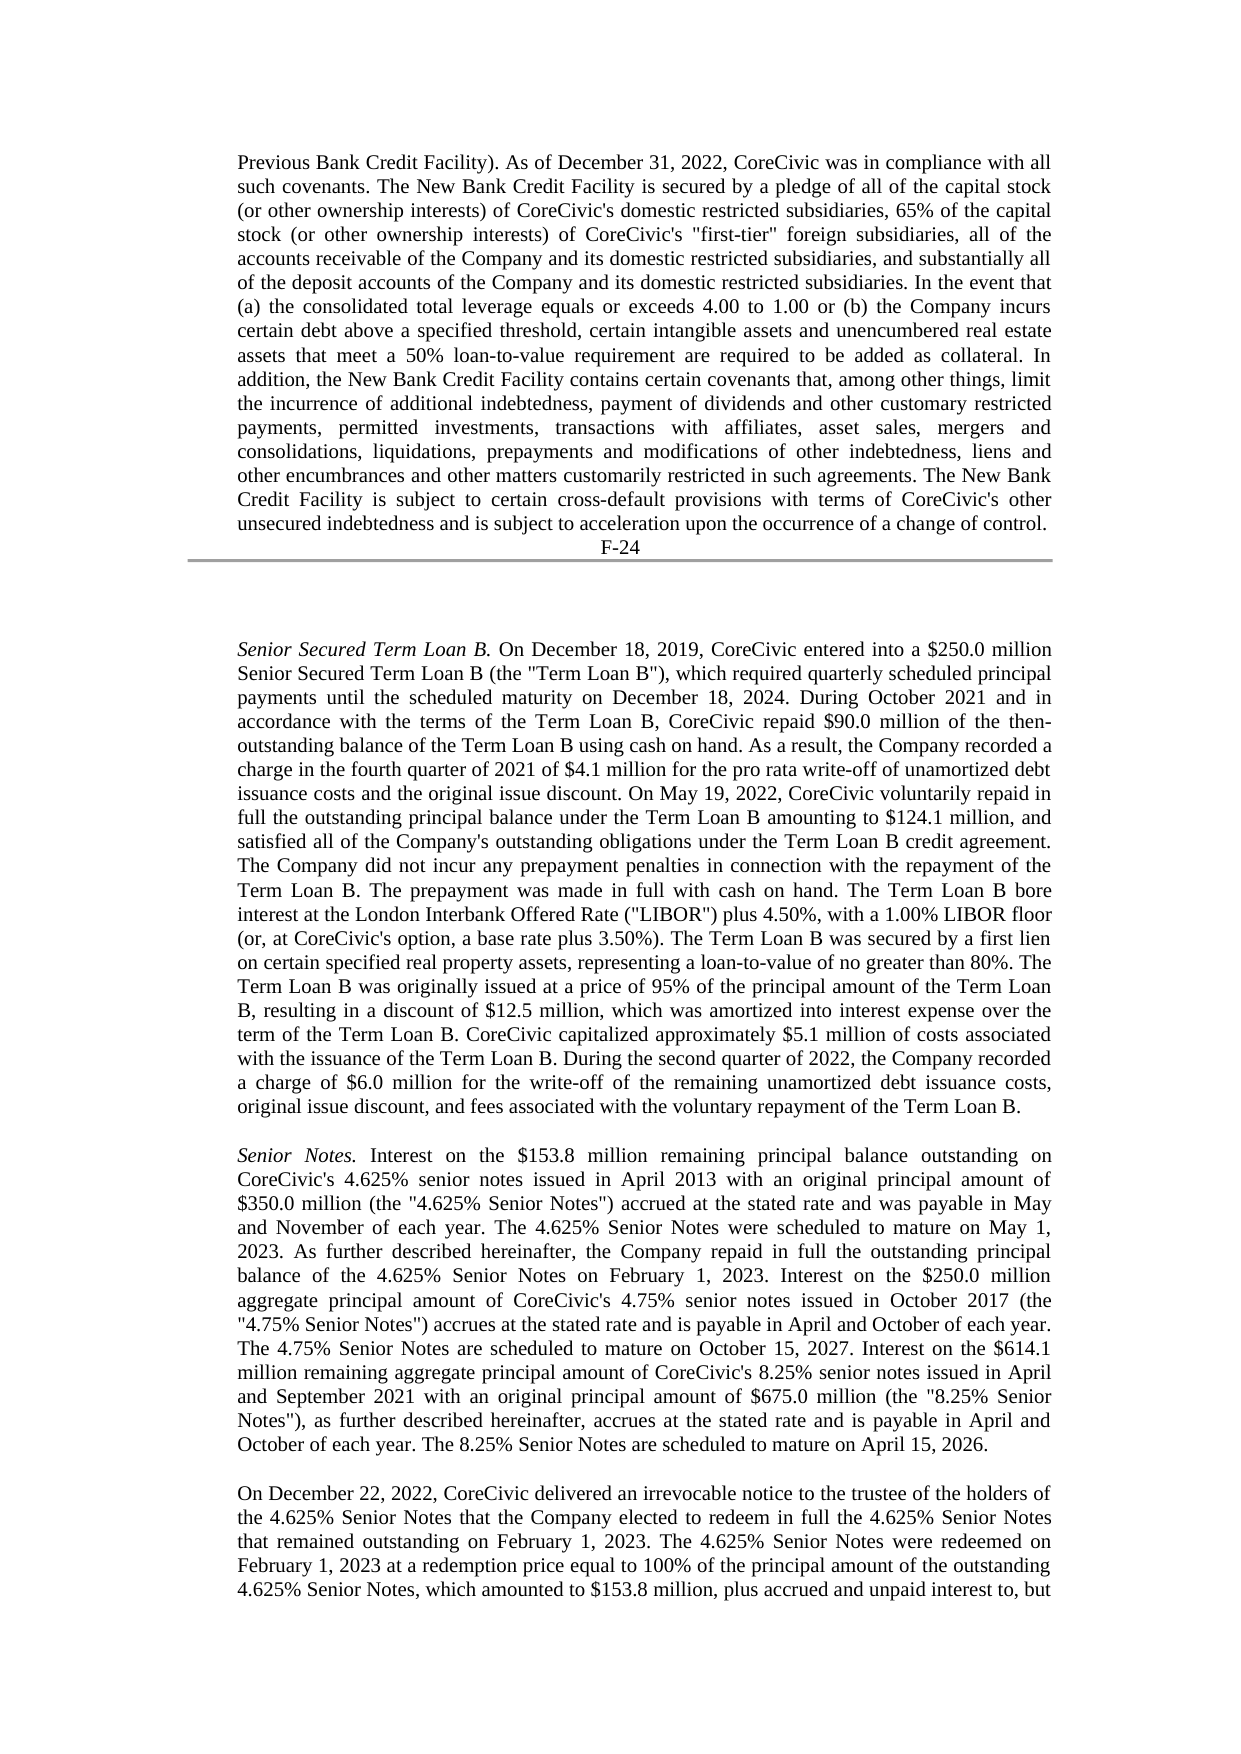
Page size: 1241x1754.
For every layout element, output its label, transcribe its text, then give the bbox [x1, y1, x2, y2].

text Senior Secured Term Loan B. On December 18, 2019, CoreCivic entered into a $250.0 million Senior Secured Term Loan B (the "Term Loan B"), which required quarterly scheduled principal payments until the scheduled maturity on December 18, 2024. During October 2021 and in accordance with the terms of the Term Loan B, CoreCivic repaid $90.0 million of the then-outstanding balance of the Term Loan B using cash on hand. As a result, the Company recorded a charge in the fourth quarter of 2021 of $4.1 million for the pro rata write-off of unamortized debt issuance costs and the original issue discount. On May 19, 2022, CoreCivic voluntarily repaid in full the outstanding principal balance under the Term Loan B amounting to $124.1 million, and satisfied all of the Company's outstanding obligations under the Term Loan B credit agreement. The Company did not incur any prepayment penalties in connection with the repayment of the Term Loan B. The prepayment was made in full with cash on hand. The Term Loan B bore interest at the London Interbank Offered Rate ("LIBOR") plus 4.50%, with a 1.00% LIBOR floor (or, at CoreCivic's option, a base rate plus 3.50%). The Term Loan B was secured by a first lien on certain specified real property assets, representing a loan-to-value of no greater than 80%. The Term Loan B was originally issued at a price of 95% of the principal amount of the Term Loan B, resulting in a discount of $12.5 million, which was amortized into interest expense over the term of the Term Loan B. CoreCivic capitalized approximately $5.1 million of costs associated with the issuance of the Term Loan B. During the second quarter of 2022, the Company recorded a charge of $6.0 million for the write-off of the remaining unamortized debt issuance costs, original issue discount, and fees associated with the voluntary repayment of the Term Loan B. [237, 637, 1053, 1118]
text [237, 150, 1053, 535]
text Senior Notes. Interest on the $153.8 million remaining principal balance outstanding on CoreCivic's 4.625% senior notes issued in April 2013 with an original principal amount of $350.0 million (the "4.625% Senior Notes") accrued at the stated rate and was payable in May and November of each year. The 4.625% Senior Notes were scheduled to mature on May 1, 2023. As further described hereinafter, the Company repaid in full the outstanding principal balance of the 4.625% Senior Notes on February 1, 2023. Interest on the $250.0 million aggregate principal amount of CoreCivic's 4.75% senior notes issued in October 2017 (the "4.75% Senior Notes") accrues at the stated rate and is payable in April and October of each year. The 4.75% Senior Notes are scheduled to mature on October 15, 2027. Interest on the $614.1 million remaining aggregate principal amount of CoreCivic's 8.25% senior notes issued in April and September 2021 with an original principal amount of $675.0 million (the "8.25% Senior Notes"), as further described hereinafter, accrues at the stated rate and is payable in April and October of each year. The 8.25% Senior Notes are scheduled to mature on April 15, 2026. [237, 1143, 1053, 1456]
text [237, 1481, 1053, 1601]
text F-24 [187, 535, 1053, 559]
